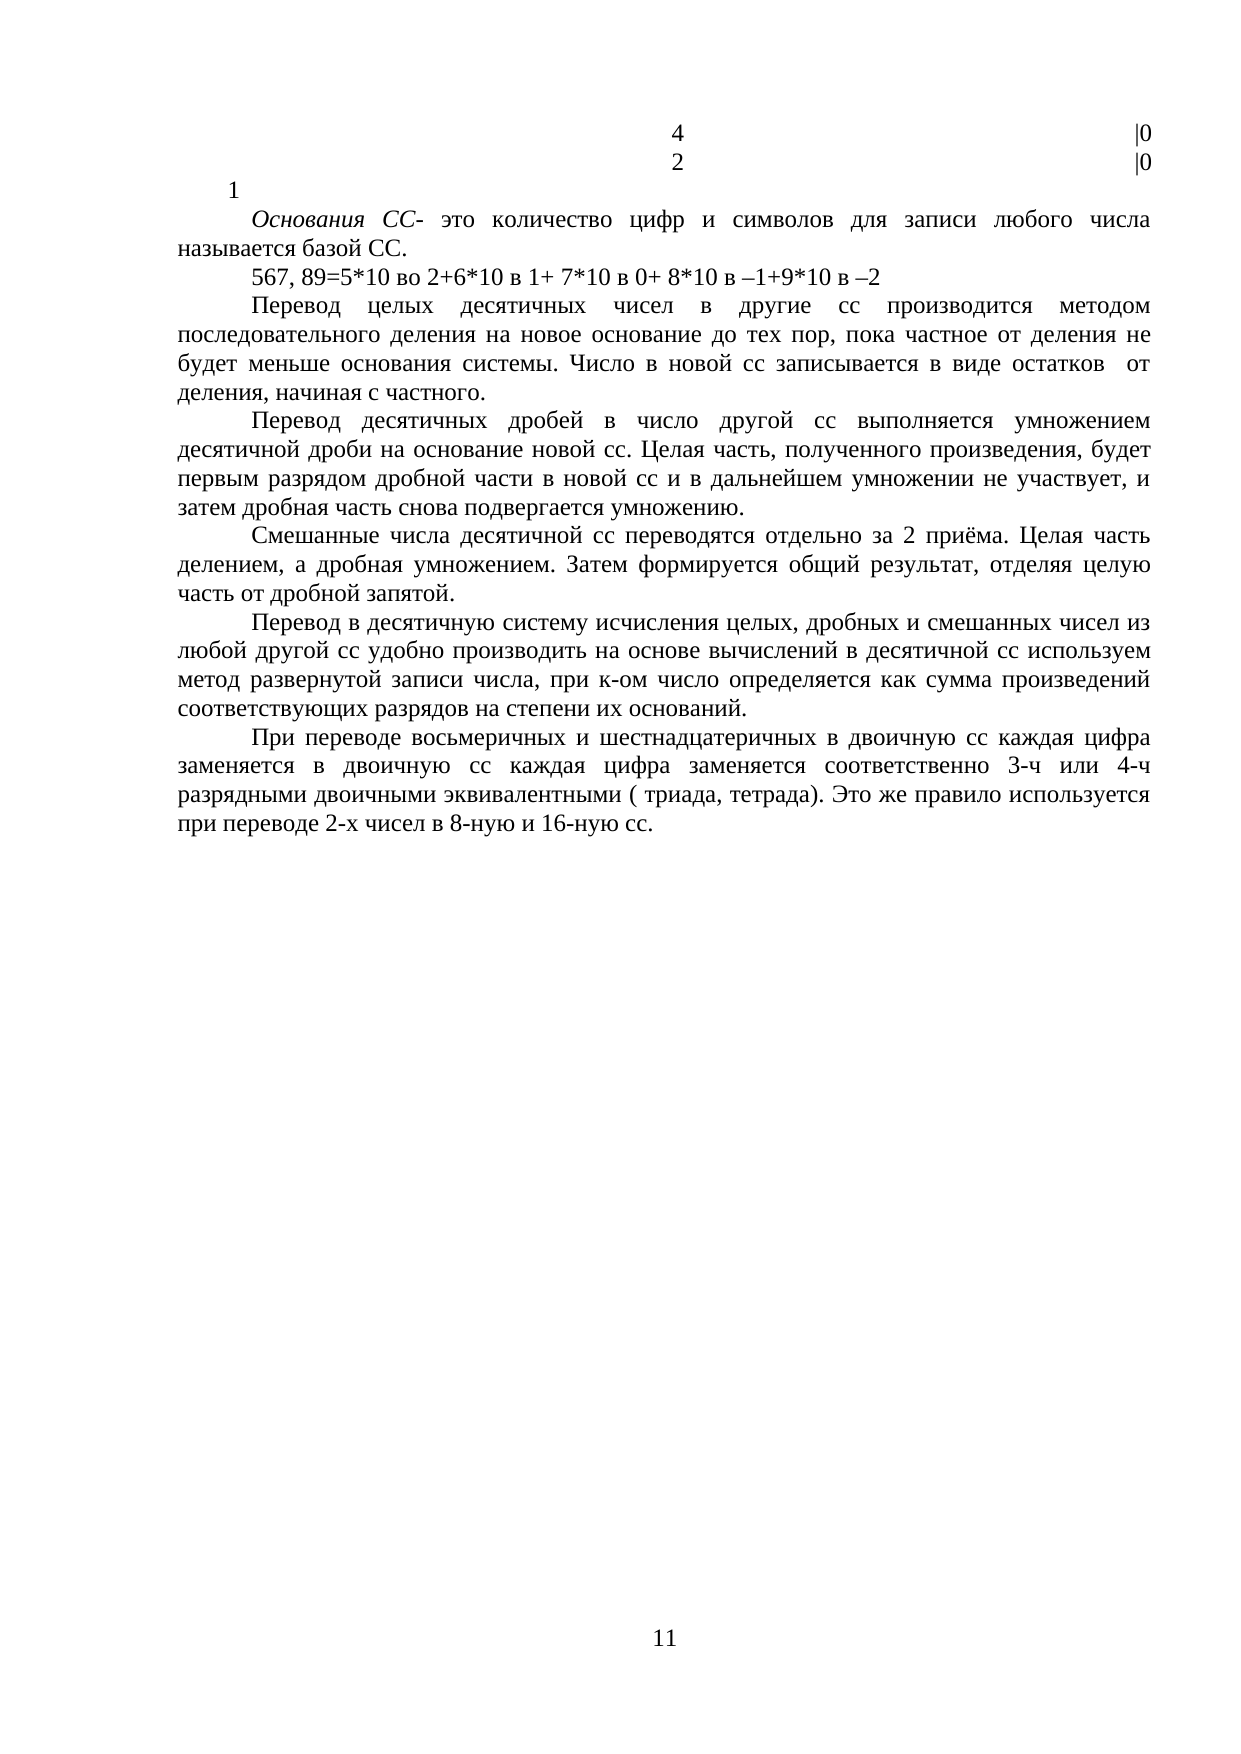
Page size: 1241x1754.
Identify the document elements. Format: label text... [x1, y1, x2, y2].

text Основания СС- это количество цифр и символов для записи любого числа называется базой СС. [177, 204, 1152, 262]
text Перевод в десятичную систему исчисления целых, дробных и смешанных чисел из любой другой сс удобно производить на основе вычислений в десятичной сс используем метод развернутой записи числа, при к-ом число определяется как сумма произведений соответствующих разрядов на степени их оснований. [177, 607, 1152, 722]
text 567, 89=5*10 во 2+6*10 в 1+ 7*10 в 0+ 8*10 в –1+9*10 в –2 [177, 262, 1152, 291]
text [177, 118, 1152, 204]
text При переводе восьмеричных и шестнадцатеричных в двоичную сс каждая цифра заменяется в двоичную сс каждая цифра заменяется соответственно 3-ч или 4-ч разрядными двоичными эквивалентными ( триада, тетрада). Это же правило используется при переводе 2-х чисел в 8-ную и 16-ную сс. [177, 722, 1152, 837]
text Перевод десятичных дробей в число другой сс выполняется умножением десятичной дроби на основание новой сс. Целая часть, полученного произведения, будет первым разрядом дробной части в новой сс и в дальнейшем умножении не участвует, и затем дробная часть снова подвергается умножению. [177, 406, 1152, 521]
text Смешанные числа десятичной сс переводятся отдельно за 2 приёма. Целая часть делением, а дробная умножением. Затем формируется общий результат, отделяя целую часть от дробной запятой. [177, 521, 1152, 607]
text Перевод целых десятичных чисел в другие сс производится методом последовательного деления на новое основание до тех пор, пока частное от деления не будет меньше основания системы. Число в новой сс записывается в виде остатков от деления, начиная с частного. [177, 291, 1152, 406]
